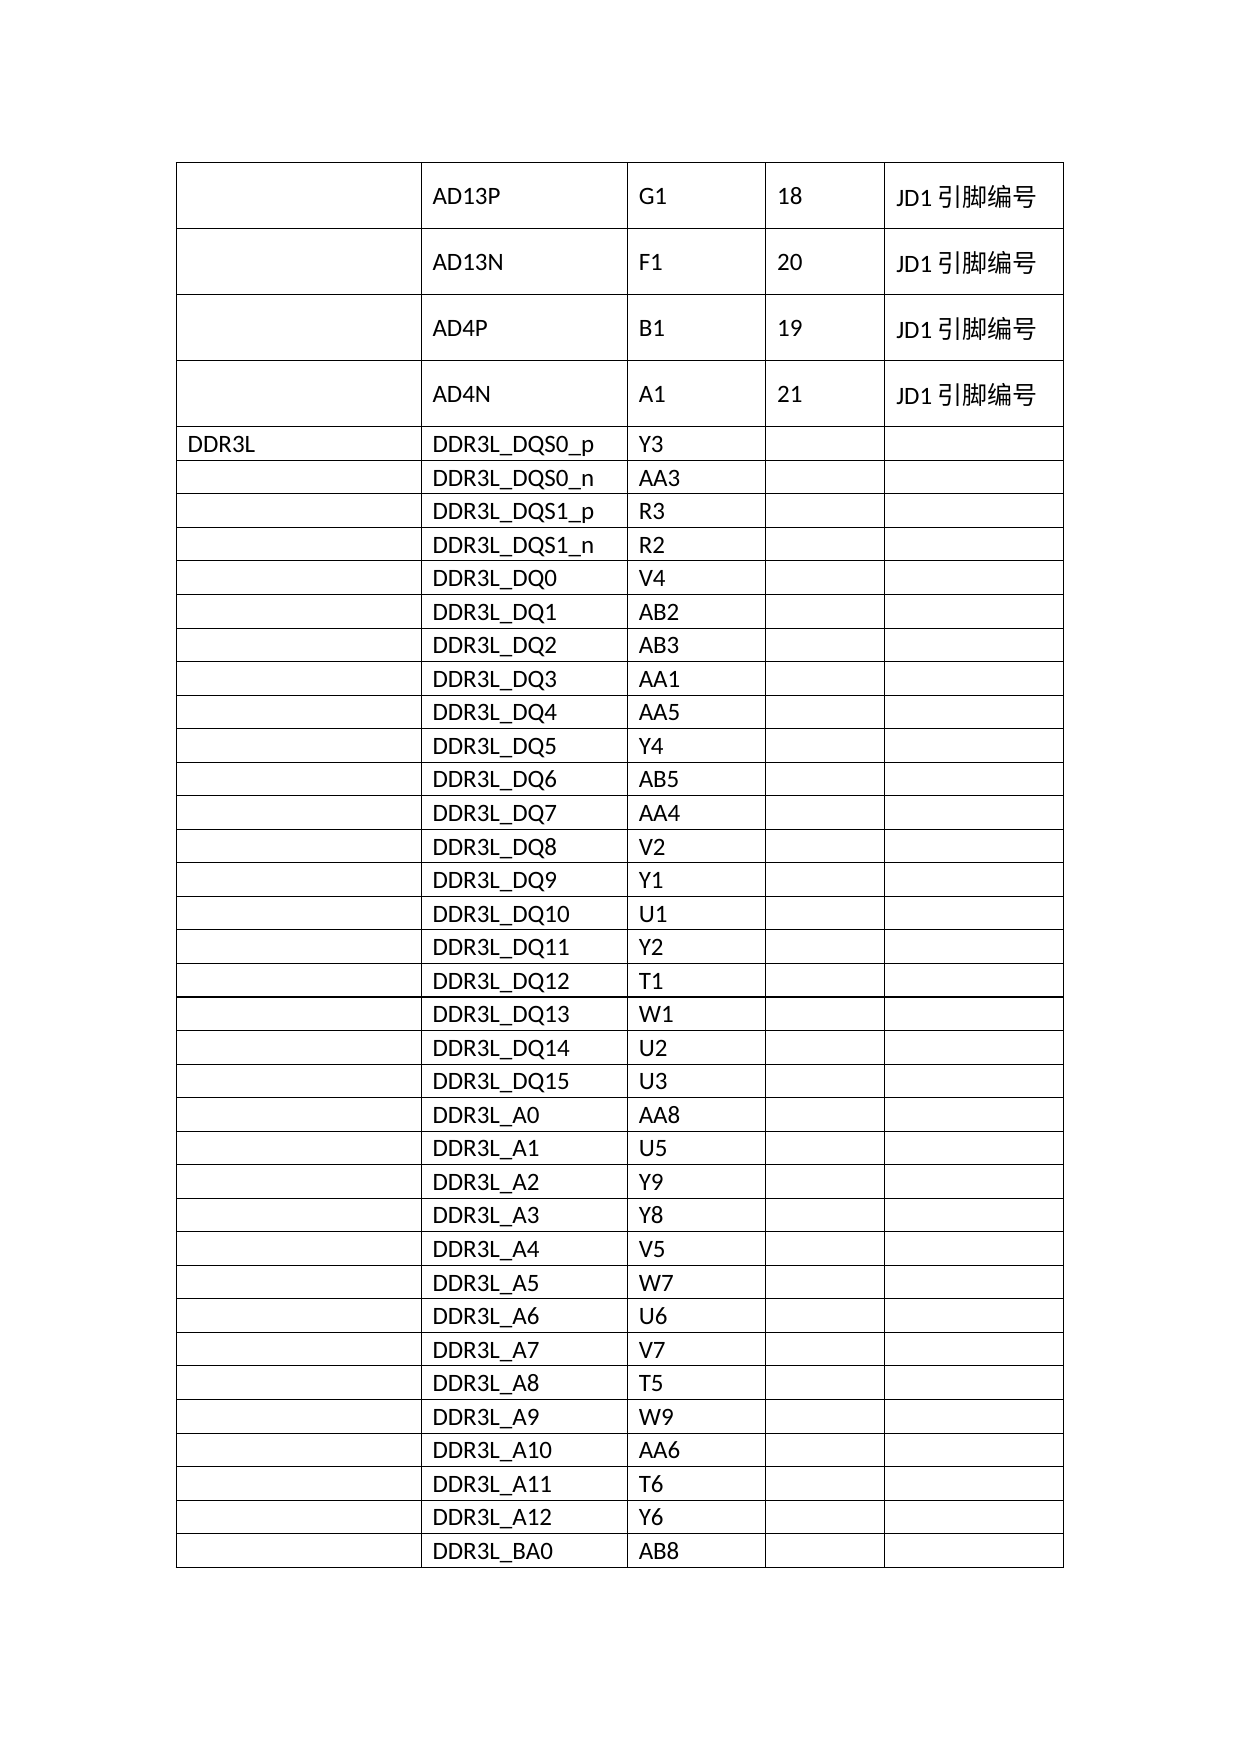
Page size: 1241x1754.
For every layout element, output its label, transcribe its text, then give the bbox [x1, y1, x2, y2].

table_cell [885, 1333, 1063, 1365]
table_cell JD1 引脚编号 [885, 361, 1063, 426]
table_cell [766, 1299, 884, 1332]
table_cell [177, 1031, 421, 1063]
table_cell AD13N [422, 229, 627, 294]
table_cell [885, 1467, 1063, 1499]
table_cell [177, 1400, 421, 1432]
table_cell [177, 163, 421, 228]
table_cell R2 [628, 528, 765, 560]
table_cell AB5 [628, 763, 765, 795]
table_cell [885, 427, 1063, 460]
table_cell [177, 1467, 421, 1499]
table_cell [885, 930, 1063, 963]
table_cell Y9 [628, 1165, 765, 1198]
table_cell [177, 1333, 421, 1365]
table_cell [177, 229, 421, 294]
table_cell Y2 [628, 930, 765, 963]
table_cell G1 [628, 163, 765, 228]
table_cell T1 [628, 964, 765, 996]
table_cell [177, 1299, 421, 1332]
table_cell [766, 1065, 884, 1097]
table_cell [177, 1199, 421, 1231]
table_cell [885, 528, 1063, 560]
table_cell [885, 461, 1063, 493]
table_cell DDR3L_DQ4 [422, 696, 627, 728]
table_cell DDR3L_DQ1 [422, 595, 627, 627]
table_cell F1 [628, 229, 765, 294]
table_cell [885, 1065, 1063, 1097]
table_cell W1 [628, 998, 765, 1030]
table_cell V2 [628, 830, 765, 862]
table_cell DDR3L_BA0 [422, 1534, 627, 1567]
table_cell [177, 295, 421, 360]
table_cell U1 [628, 897, 765, 929]
table_cell AA8 [628, 1098, 765, 1131]
table_cell DDR3L_DQ8 [422, 830, 627, 862]
table_cell [177, 830, 421, 862]
table_cell [177, 361, 421, 426]
table_cell [885, 1366, 1063, 1399]
table_cell AA1 [628, 662, 765, 694]
table_cell DDR3L [177, 427, 421, 460]
table_cell [177, 494, 421, 527]
table_cell V7 [628, 1333, 765, 1365]
table_cell [766, 1266, 884, 1298]
table_cell T5 [628, 1366, 765, 1399]
table_cell 20 [766, 229, 884, 294]
table_cell [177, 1098, 421, 1131]
table_cell [885, 1434, 1063, 1466]
table_cell [177, 696, 421, 728]
table_cell [885, 863, 1063, 896]
table_cell [766, 830, 884, 862]
table_cell [885, 1232, 1063, 1265]
table_cell DDR3L_DQ15 [422, 1065, 627, 1097]
table_cell [766, 595, 884, 627]
table_cell [766, 461, 884, 493]
table_cell [177, 763, 421, 795]
table_cell [885, 1501, 1063, 1533]
table_cell T6 [628, 1467, 765, 1499]
table_cell [177, 1501, 421, 1533]
table_cell DDR3L_DQ11 [422, 930, 627, 963]
table_cell [177, 1165, 421, 1198]
table_cell JD1 引脚编号 [885, 163, 1063, 228]
table_cell [766, 729, 884, 762]
table_cell [766, 1132, 884, 1164]
table_cell R3 [628, 494, 765, 527]
table_cell [885, 1098, 1063, 1131]
table_cell AB8 [628, 1534, 765, 1567]
table_cell [177, 1065, 421, 1097]
table_cell [885, 964, 1063, 996]
table_cell [885, 1199, 1063, 1231]
table_cell DDR3L_DQS0_n [422, 461, 627, 493]
table_cell DDR3L_A6 [422, 1299, 627, 1332]
table_cell 21 [766, 361, 884, 426]
table_cell AD4N [422, 361, 627, 426]
table_cell [766, 696, 884, 728]
table_cell [766, 964, 884, 996]
table_cell [766, 528, 884, 560]
table_cell [885, 998, 1063, 1030]
table_cell DDR3L_A8 [422, 1366, 627, 1399]
table_cell U2 [628, 1031, 765, 1063]
table_cell [766, 1333, 884, 1365]
table_cell U5 [628, 1132, 765, 1164]
table_cell [885, 1534, 1063, 1567]
table_cell [766, 796, 884, 829]
table_cell DDR3L_DQ6 [422, 763, 627, 795]
table_cell AA3 [628, 461, 765, 493]
table_cell DDR3L_DQ7 [422, 796, 627, 829]
table_cell AD13P [422, 163, 627, 228]
table_cell [177, 1132, 421, 1164]
table_cell [766, 1098, 884, 1131]
table_cell AB2 [628, 595, 765, 627]
table_cell U6 [628, 1299, 765, 1332]
table_cell [766, 1534, 884, 1567]
table_cell [177, 998, 421, 1030]
table_cell [177, 629, 421, 661]
table_cell [766, 1434, 884, 1466]
table_cell [885, 830, 1063, 862]
table_cell DDR3L_A12 [422, 1501, 627, 1533]
table_cell U3 [628, 1065, 765, 1097]
table_cell [766, 1501, 884, 1533]
table_cell AD4P [422, 295, 627, 360]
table_cell [177, 461, 421, 493]
table_cell [885, 696, 1063, 728]
table_cell [766, 998, 884, 1030]
table_cell [766, 863, 884, 896]
table_cell [885, 1031, 1063, 1063]
table_cell DDR3L_DQ10 [422, 897, 627, 929]
table_cell DDR3L_A9 [422, 1400, 627, 1432]
table_cell [885, 763, 1063, 795]
table_cell DDR3L_A2 [422, 1165, 627, 1198]
table_cell [885, 1400, 1063, 1432]
table_cell [885, 729, 1063, 762]
table_cell [766, 763, 884, 795]
table_cell [177, 1266, 421, 1298]
table_cell W9 [628, 1400, 765, 1432]
table_cell [885, 561, 1063, 594]
table_cell [766, 1400, 884, 1432]
table_cell [766, 629, 884, 661]
table_cell [766, 662, 884, 694]
table_cell [766, 1467, 884, 1499]
table_cell DDR3L_DQ14 [422, 1031, 627, 1063]
table_cell AA5 [628, 696, 765, 728]
table_cell [177, 1534, 421, 1567]
table_cell V4 [628, 561, 765, 594]
table_cell [177, 1366, 421, 1399]
table_cell [766, 1366, 884, 1399]
table_cell Y4 [628, 729, 765, 762]
table_cell B1 [628, 295, 765, 360]
table_cell DDR3L_A3 [422, 1199, 627, 1231]
table_cell Y8 [628, 1199, 765, 1231]
table_cell DDR3L_DQ5 [422, 729, 627, 762]
table_cell DDR3L_A7 [422, 1333, 627, 1365]
table_cell DDR3L_A0 [422, 1098, 627, 1131]
table_cell Y3 [628, 427, 765, 460]
table_cell [177, 528, 421, 560]
table_cell [766, 1165, 884, 1198]
table_cell [885, 1299, 1063, 1332]
table_cell DDR3L_A5 [422, 1266, 627, 1298]
table_cell Y6 [628, 1501, 765, 1533]
table_cell 19 [766, 295, 884, 360]
table_cell [766, 427, 884, 460]
table_cell [177, 1232, 421, 1265]
table_cell W7 [628, 1266, 765, 1298]
table_cell [766, 930, 884, 963]
table_cell [177, 796, 421, 829]
table_cell A1 [628, 361, 765, 426]
table_cell [766, 1232, 884, 1265]
table_cell DDR3L_DQ0 [422, 561, 627, 594]
table_cell JD1 引脚编号 [885, 229, 1063, 294]
table_cell [177, 561, 421, 594]
table_cell [177, 1434, 421, 1466]
table_cell [177, 729, 421, 762]
table_cell [885, 1165, 1063, 1198]
table_cell [766, 561, 884, 594]
table_cell [766, 897, 884, 929]
table_cell DDR3L_A1 [422, 1132, 627, 1164]
table_cell DDR3L_DQ12 [422, 964, 627, 996]
table_cell [885, 629, 1063, 661]
table_cell [885, 897, 1063, 929]
table_cell [885, 494, 1063, 527]
table_cell DDR3L_A10 [422, 1434, 627, 1466]
table_cell DDR3L_DQ3 [422, 662, 627, 694]
table_cell DDR3L_A4 [422, 1232, 627, 1265]
table_cell [766, 494, 884, 527]
table_cell DDR3L_DQ2 [422, 629, 627, 661]
table_cell [885, 1266, 1063, 1298]
table_cell [177, 662, 421, 694]
table_cell [885, 796, 1063, 829]
table_cell AA6 [628, 1434, 765, 1466]
table_cell DDR3L_DQS0_p [422, 427, 627, 460]
table_cell [766, 1031, 884, 1063]
table_cell AA4 [628, 796, 765, 829]
table_cell [766, 1199, 884, 1231]
table_cell DDR3L_A11 [422, 1467, 627, 1499]
table_cell AB3 [628, 629, 765, 661]
table_cell DDR3L_DQ13 [422, 998, 627, 1030]
table_cell [177, 930, 421, 963]
table_cell [177, 595, 421, 627]
table_cell [177, 964, 421, 996]
table_cell DDR3L_DQ9 [422, 863, 627, 896]
table_cell V5 [628, 1232, 765, 1265]
table_cell Y1 [628, 863, 765, 896]
table_cell [177, 863, 421, 896]
table_cell DDR3L_DQS1_n [422, 528, 627, 560]
table_cell 18 [766, 163, 884, 228]
table_cell [885, 595, 1063, 627]
table_cell [177, 897, 421, 929]
table_cell [885, 1132, 1063, 1164]
table_cell JD1 引脚编号 [885, 295, 1063, 360]
table_cell [885, 662, 1063, 694]
table_cell DDR3L_DQS1_p [422, 494, 627, 527]
